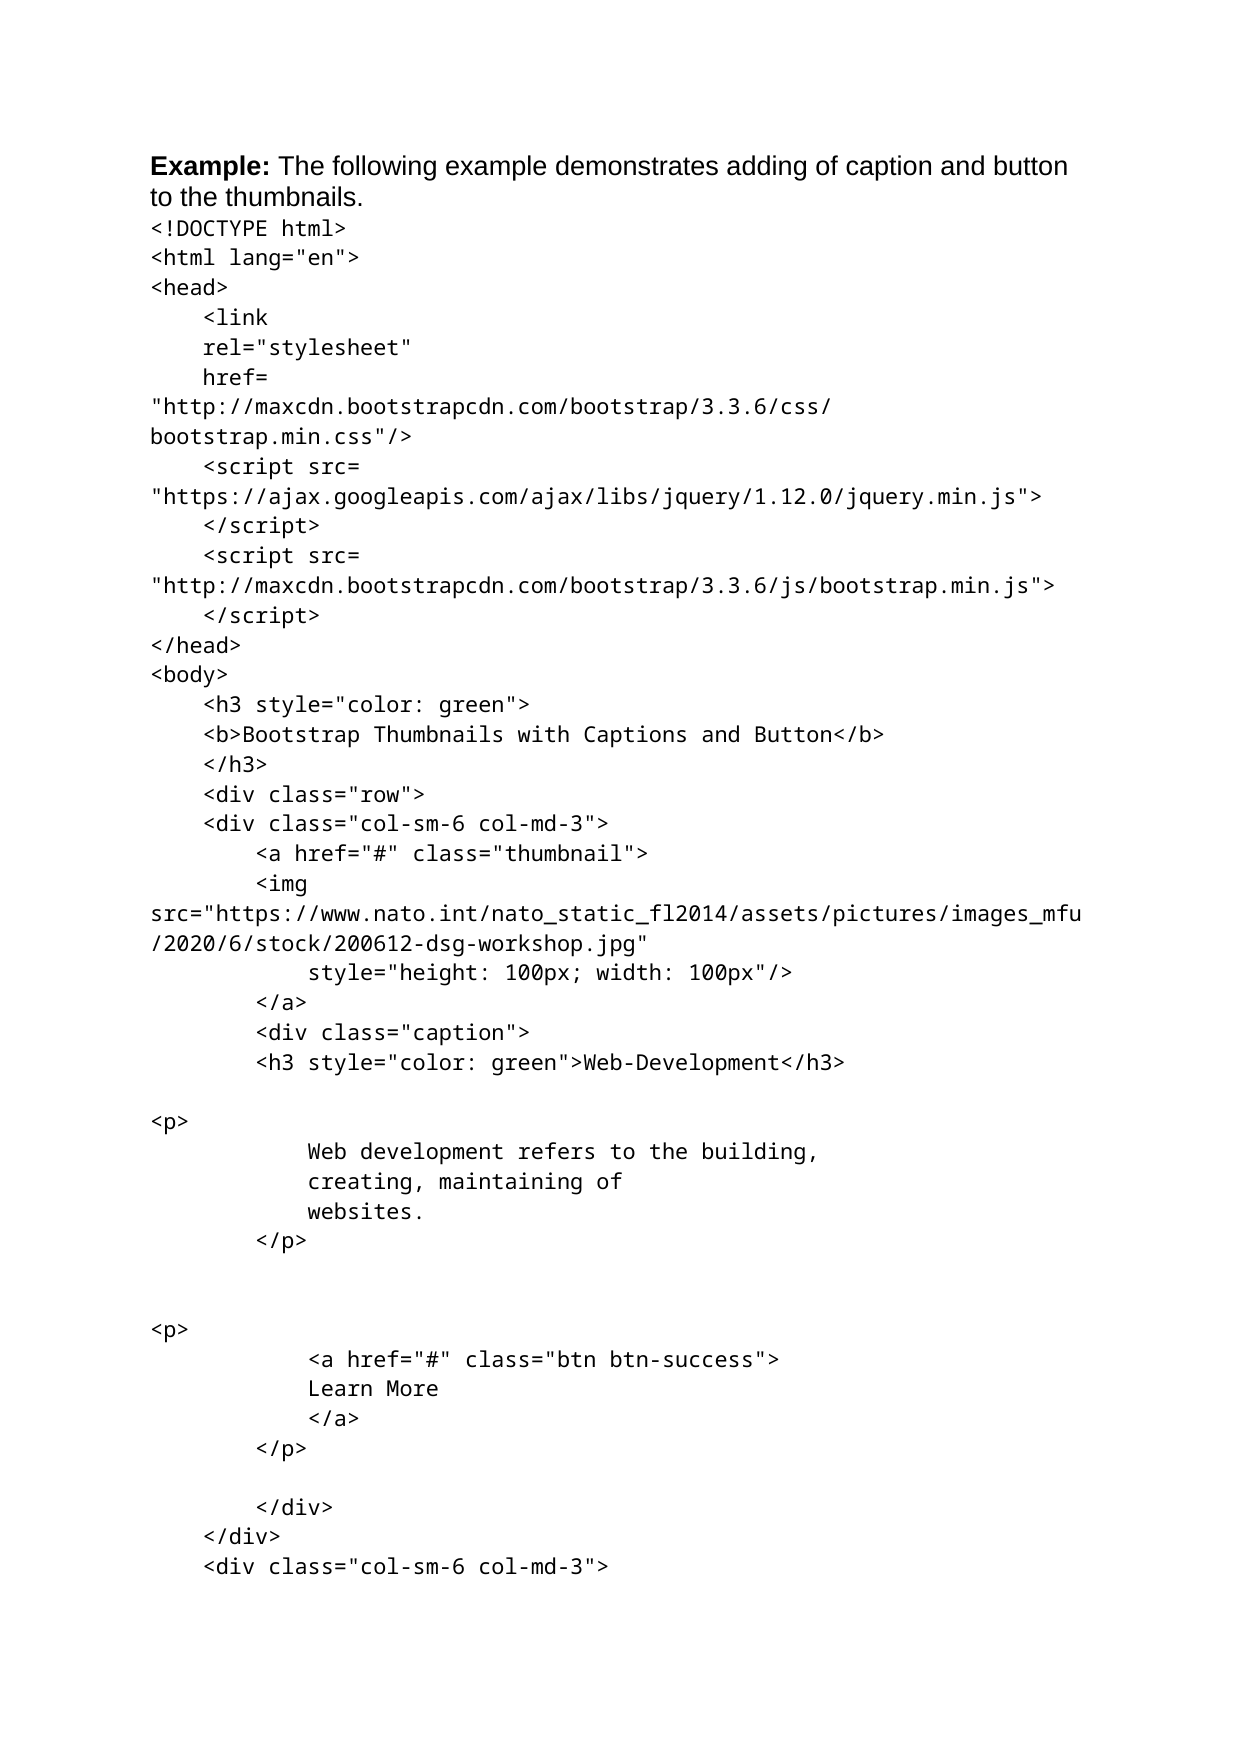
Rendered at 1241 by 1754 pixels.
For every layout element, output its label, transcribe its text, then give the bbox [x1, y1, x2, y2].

text <head> [150, 272, 1090, 302]
text </a> [150, 987, 1090, 1017]
text websites. [150, 1196, 1090, 1225]
text <script src= [150, 451, 1090, 481]
text <div class="col-sm-6 col-md-3"> [150, 1551, 1090, 1581]
text <h3 style="color: green">Web-Development</h3> [150, 1047, 1090, 1076]
text "https://ajax.googleapis.com/ajax/libs/jquery/1.12.0/jquery.min.js"> [150, 481, 1090, 510]
text </a> [150, 1403, 1090, 1433]
text rel="stylesheet" [150, 332, 1090, 361]
text </div> [150, 1491, 1090, 1521]
text <a href="#" class="thumbnail"> [150, 838, 1090, 868]
text href= [150, 361, 1090, 391]
text "http://maxcdn.bootstrapcdn.com/bootstrap/3.3.6/js/bootstrap.min.js"> [150, 570, 1090, 600]
text </head> [150, 629, 1090, 659]
text style="height: 100px; width: 100px"/> [150, 957, 1090, 987]
text creating, maintaining of [150, 1166, 1090, 1196]
text </p> [150, 1433, 1090, 1463]
text <p> [150, 1314, 1090, 1343]
text Learn More [150, 1373, 1090, 1403]
text <body> [150, 659, 1090, 689]
text <link [150, 302, 1090, 332]
text </div> [150, 1521, 1090, 1551]
text <b>Bootstrap Thumbnails with Captions and Button</b> [150, 719, 1090, 749]
text <div class="row"> [150, 778, 1090, 808]
text Web development refers to the building, [150, 1136, 1090, 1166]
text <img src="https://www.nato.int/nato_static_fl2014/assets/pictures/images_mfu/2020/6/stock/200612-dsg-workshop.jpg" [150, 868, 1090, 957]
text <div class="col-sm-6 col-md-3"> [150, 808, 1090, 838]
text <script src= [150, 540, 1090, 570]
text Example: The following example demonstrates adding of caption and button to the thumbnails. [150, 150, 1090, 212]
text <html lang="en"> [150, 242, 1090, 272]
text </h3> [150, 749, 1090, 778]
text <a href="#" class="btn btn-success"> [150, 1343, 1090, 1373]
text <!DOCTYPE html> [150, 212, 1090, 242]
text <h3 style="color: green"> [150, 689, 1090, 719]
text </script> [150, 600, 1090, 629]
text <div class="caption"> [150, 1017, 1090, 1047]
text </script> [150, 510, 1090, 540]
text "http://maxcdn.bootstrapcdn.com/bootstrap/3.3.6/css/bootstrap.min.css"/> [150, 391, 1090, 451]
text </p> [150, 1225, 1090, 1255]
text <p> [150, 1106, 1090, 1136]
